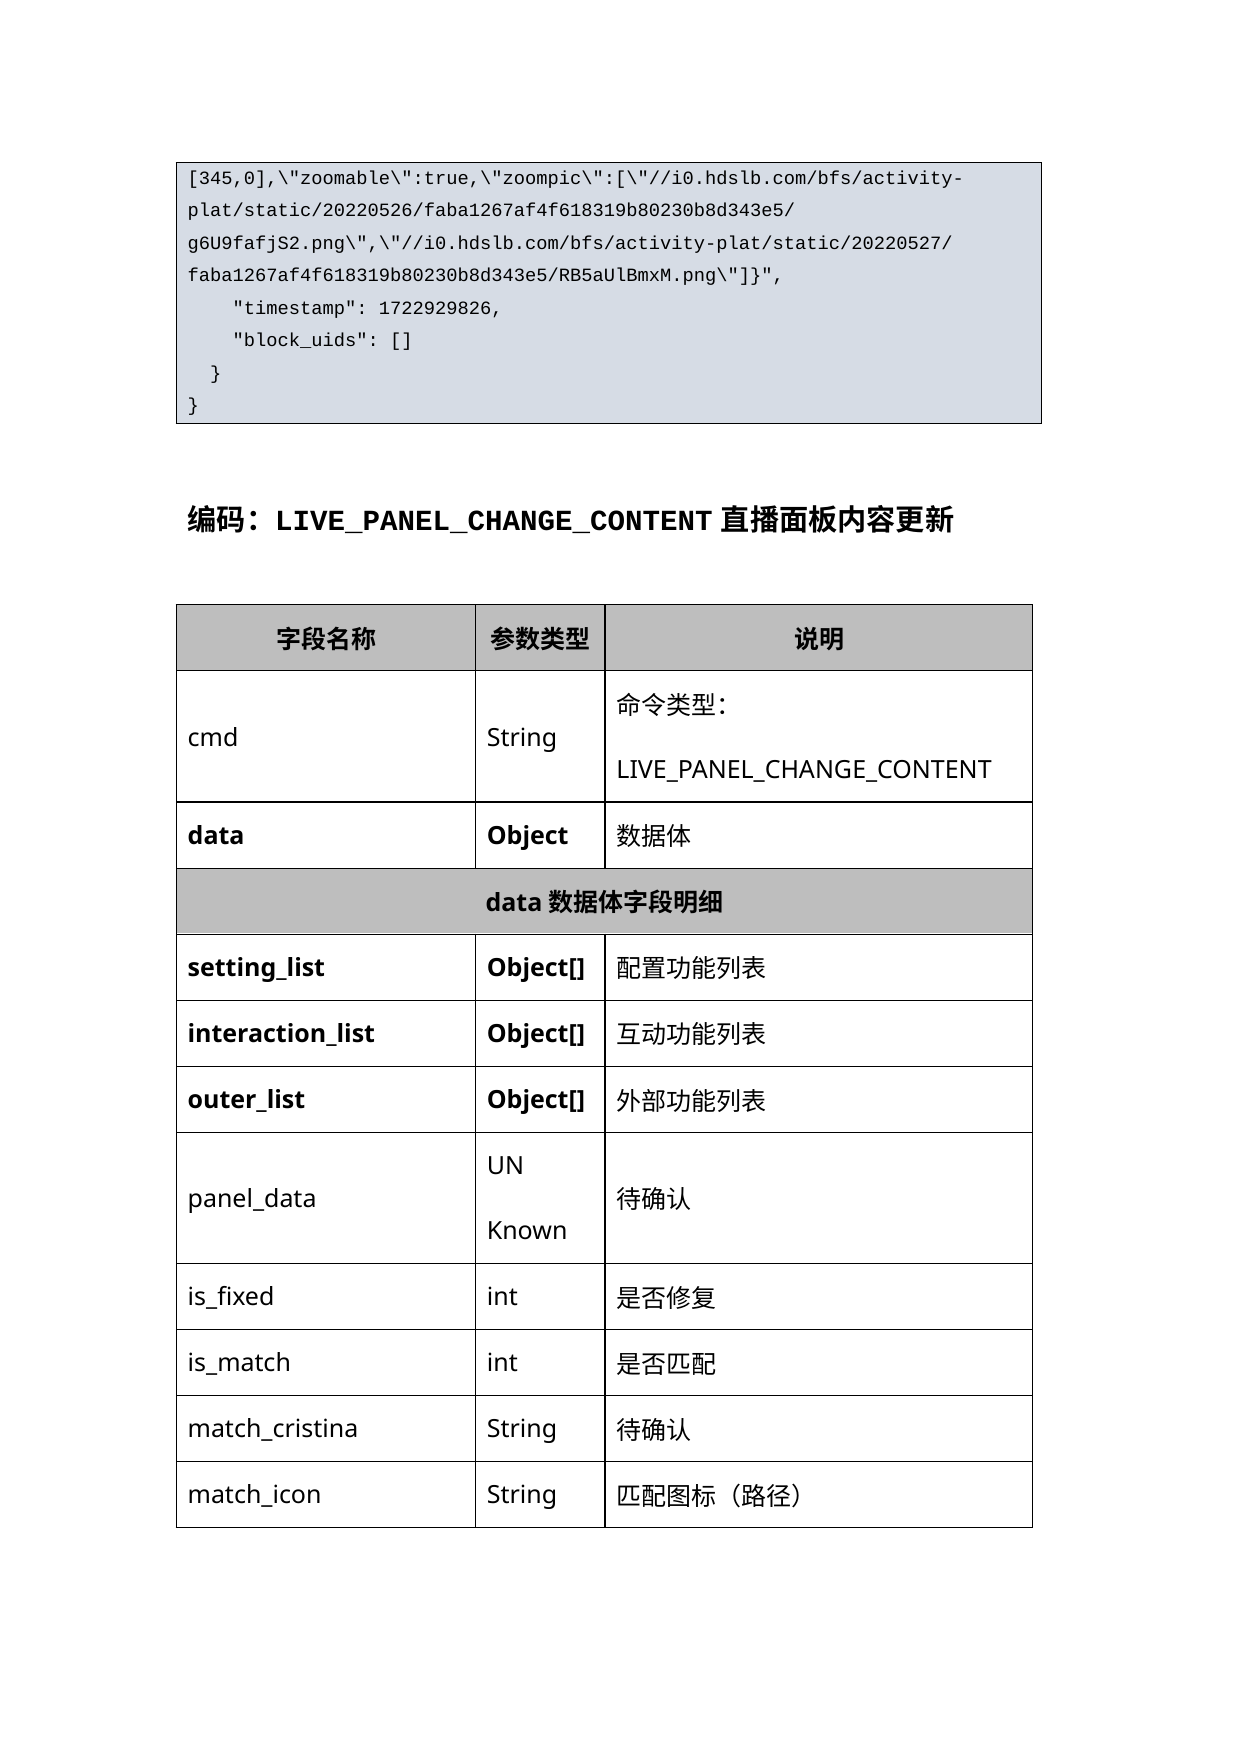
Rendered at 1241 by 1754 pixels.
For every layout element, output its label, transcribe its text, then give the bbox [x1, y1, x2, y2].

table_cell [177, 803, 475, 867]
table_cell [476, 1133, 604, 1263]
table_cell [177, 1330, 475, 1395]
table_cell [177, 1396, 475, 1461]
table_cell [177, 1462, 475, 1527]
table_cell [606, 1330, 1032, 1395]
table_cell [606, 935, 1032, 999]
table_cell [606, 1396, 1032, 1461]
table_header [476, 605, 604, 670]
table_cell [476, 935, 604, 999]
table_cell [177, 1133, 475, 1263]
subtitle 编码：LIVE_PANEL_CHANGE_CONTENT 直播面板内容更新 [187, 486, 1053, 551]
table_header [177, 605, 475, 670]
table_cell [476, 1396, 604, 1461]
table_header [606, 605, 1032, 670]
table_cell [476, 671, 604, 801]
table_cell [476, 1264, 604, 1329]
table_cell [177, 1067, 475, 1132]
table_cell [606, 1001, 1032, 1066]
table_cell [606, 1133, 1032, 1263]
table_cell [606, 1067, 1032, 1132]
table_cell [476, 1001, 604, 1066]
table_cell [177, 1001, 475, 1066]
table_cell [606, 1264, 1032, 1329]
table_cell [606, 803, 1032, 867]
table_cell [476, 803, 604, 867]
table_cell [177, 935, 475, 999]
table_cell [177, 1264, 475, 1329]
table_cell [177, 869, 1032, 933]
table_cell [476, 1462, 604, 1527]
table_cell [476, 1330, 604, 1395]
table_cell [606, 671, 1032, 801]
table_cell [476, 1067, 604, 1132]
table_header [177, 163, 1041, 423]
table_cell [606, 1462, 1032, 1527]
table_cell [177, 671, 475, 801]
